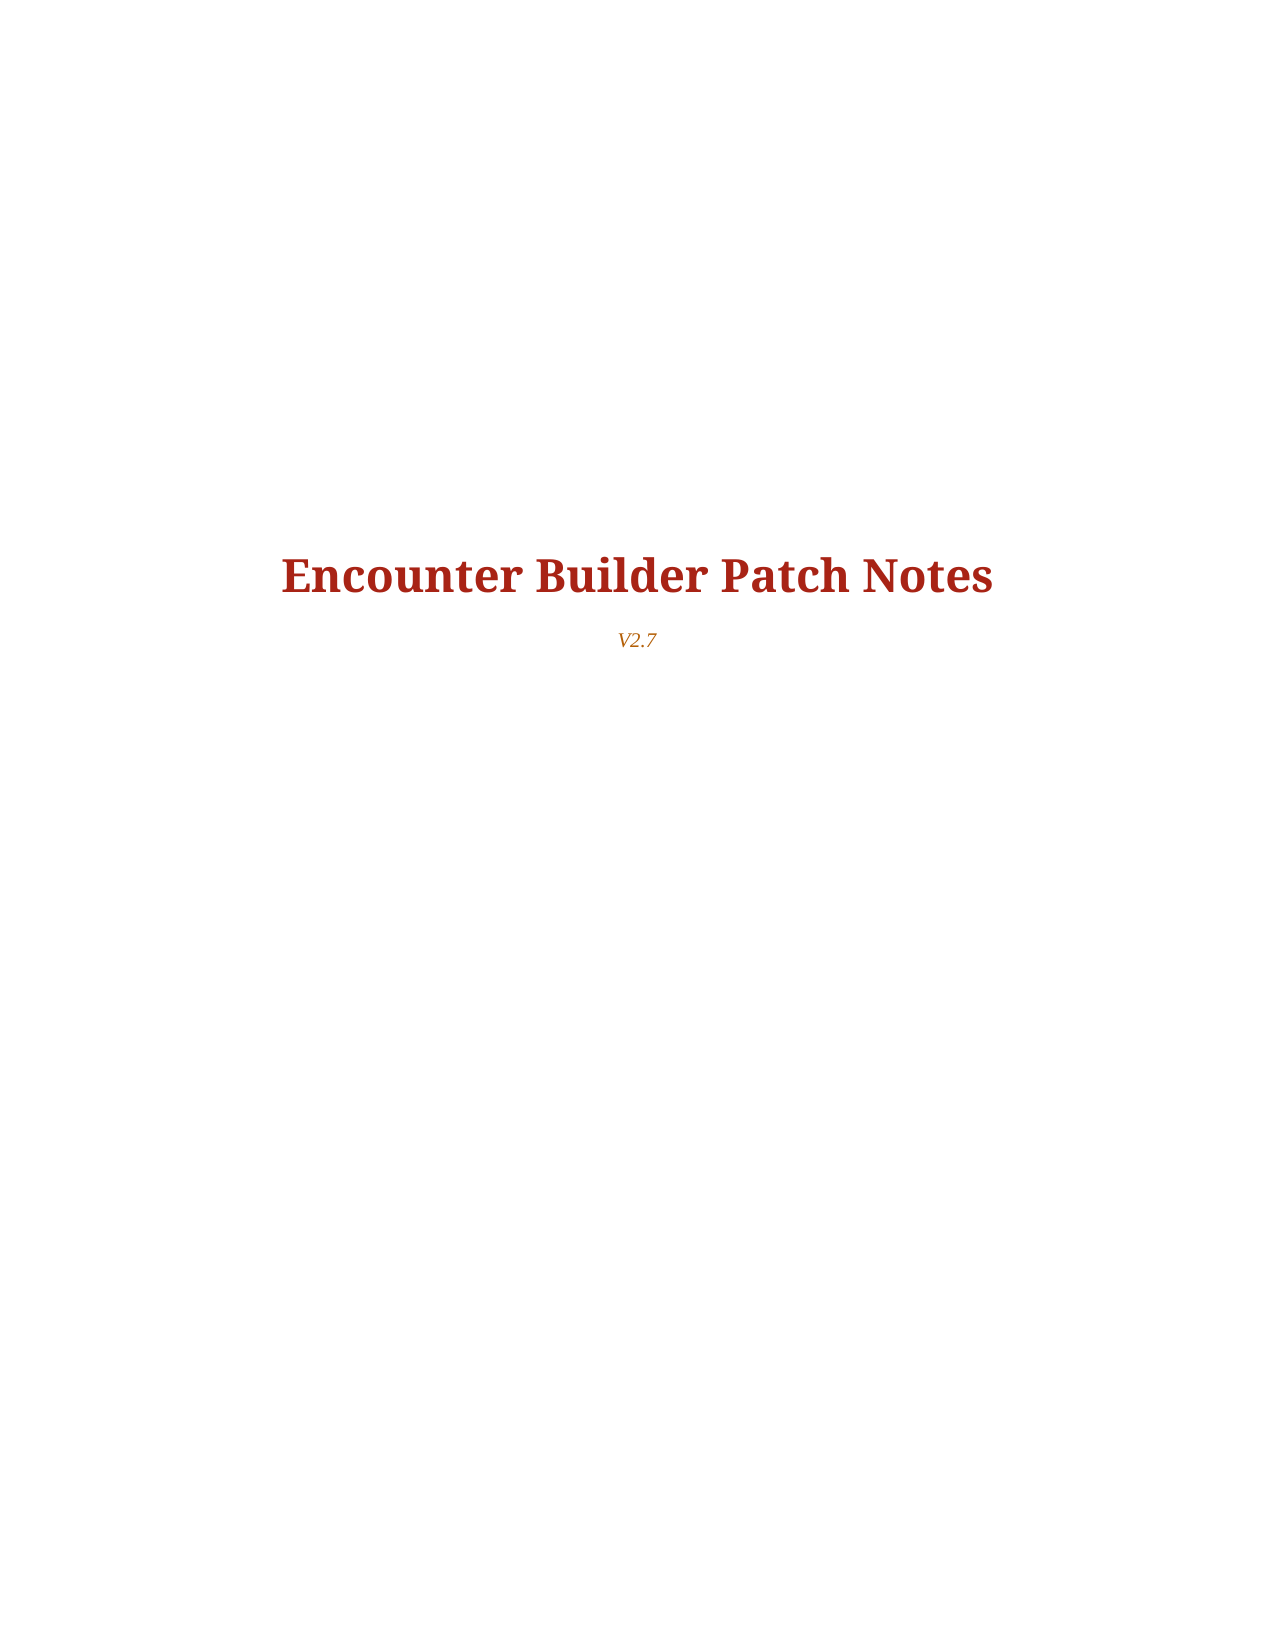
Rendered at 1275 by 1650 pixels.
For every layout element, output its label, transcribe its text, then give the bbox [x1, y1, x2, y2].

title Encounter Builder Patch Notes [75, 544, 1200, 606]
subtitle V2.7 [75, 628, 1200, 652]
